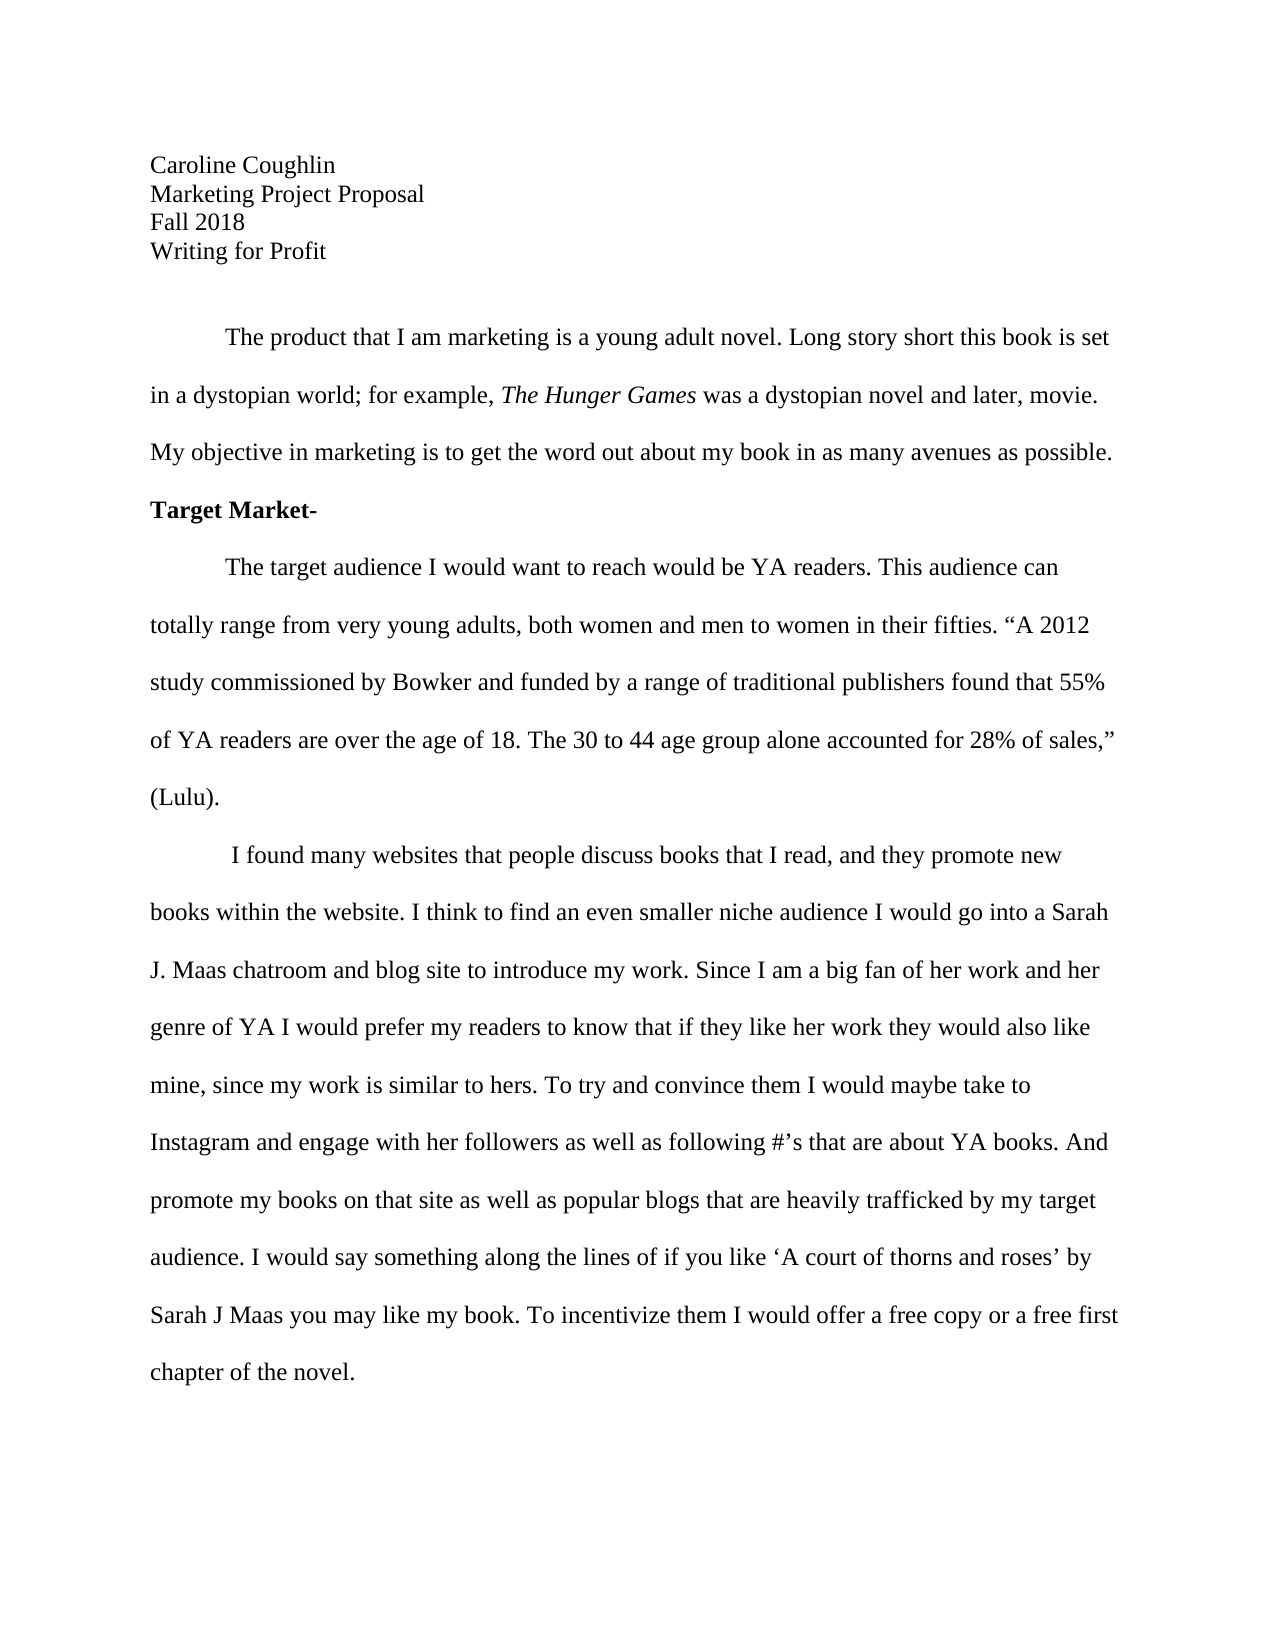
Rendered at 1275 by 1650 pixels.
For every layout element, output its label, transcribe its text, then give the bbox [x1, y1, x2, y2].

text Caroline Coughlin [150, 150, 1125, 179]
text Target Market- [150, 495, 1125, 524]
text Writing for Profit [150, 236, 1125, 265]
text I found many websites that people discuss books that I read, and they promote new books within the website. I think to find an even smaller niche audience I would go into a Sarah J. Maas chatroom and blog site to introduce my work. Since I am a big fan of her work and her genre of YA I would prefer my readers to know that if they like her work they would also like mine, since my work is similar to hers. To try and convince them I would maybe take to Instagram and engage with her followers as well as following #’s that are about YA books. And promote my books on that site as well as popular blogs that are heavily trafficked by my target audience. I would say something along the lines of if you like ‘A court of thorns and roses’ by Sarah J Maas you may like my book. To incentivize them I would offer a free copy or a free first chapter of the novel. [150, 840, 1125, 1386]
text Fall 2018 [150, 207, 1125, 236]
text Marketing Project Proposal [150, 179, 1125, 207]
text The product that I am marketing is a young adult novel. Long story short this book is set in a dystopian world; for example, The Hunger Games was a dystopian novel and later, movie. My objective in marketing is to get the word out about my book in as many avenues as possible. [150, 322, 1125, 466]
text The target audience I would want to reach would be YA readers. This audience can totally range from very young adults, both women and men to women in their fifties. “A 2012 study commissioned by Bowker and funded by a range of traditional publishers found that 55% of YA readers are over the age of 18. The 30 to 44 age group alone accounted for 28% of sales,” (Lulu). [150, 552, 1125, 811]
